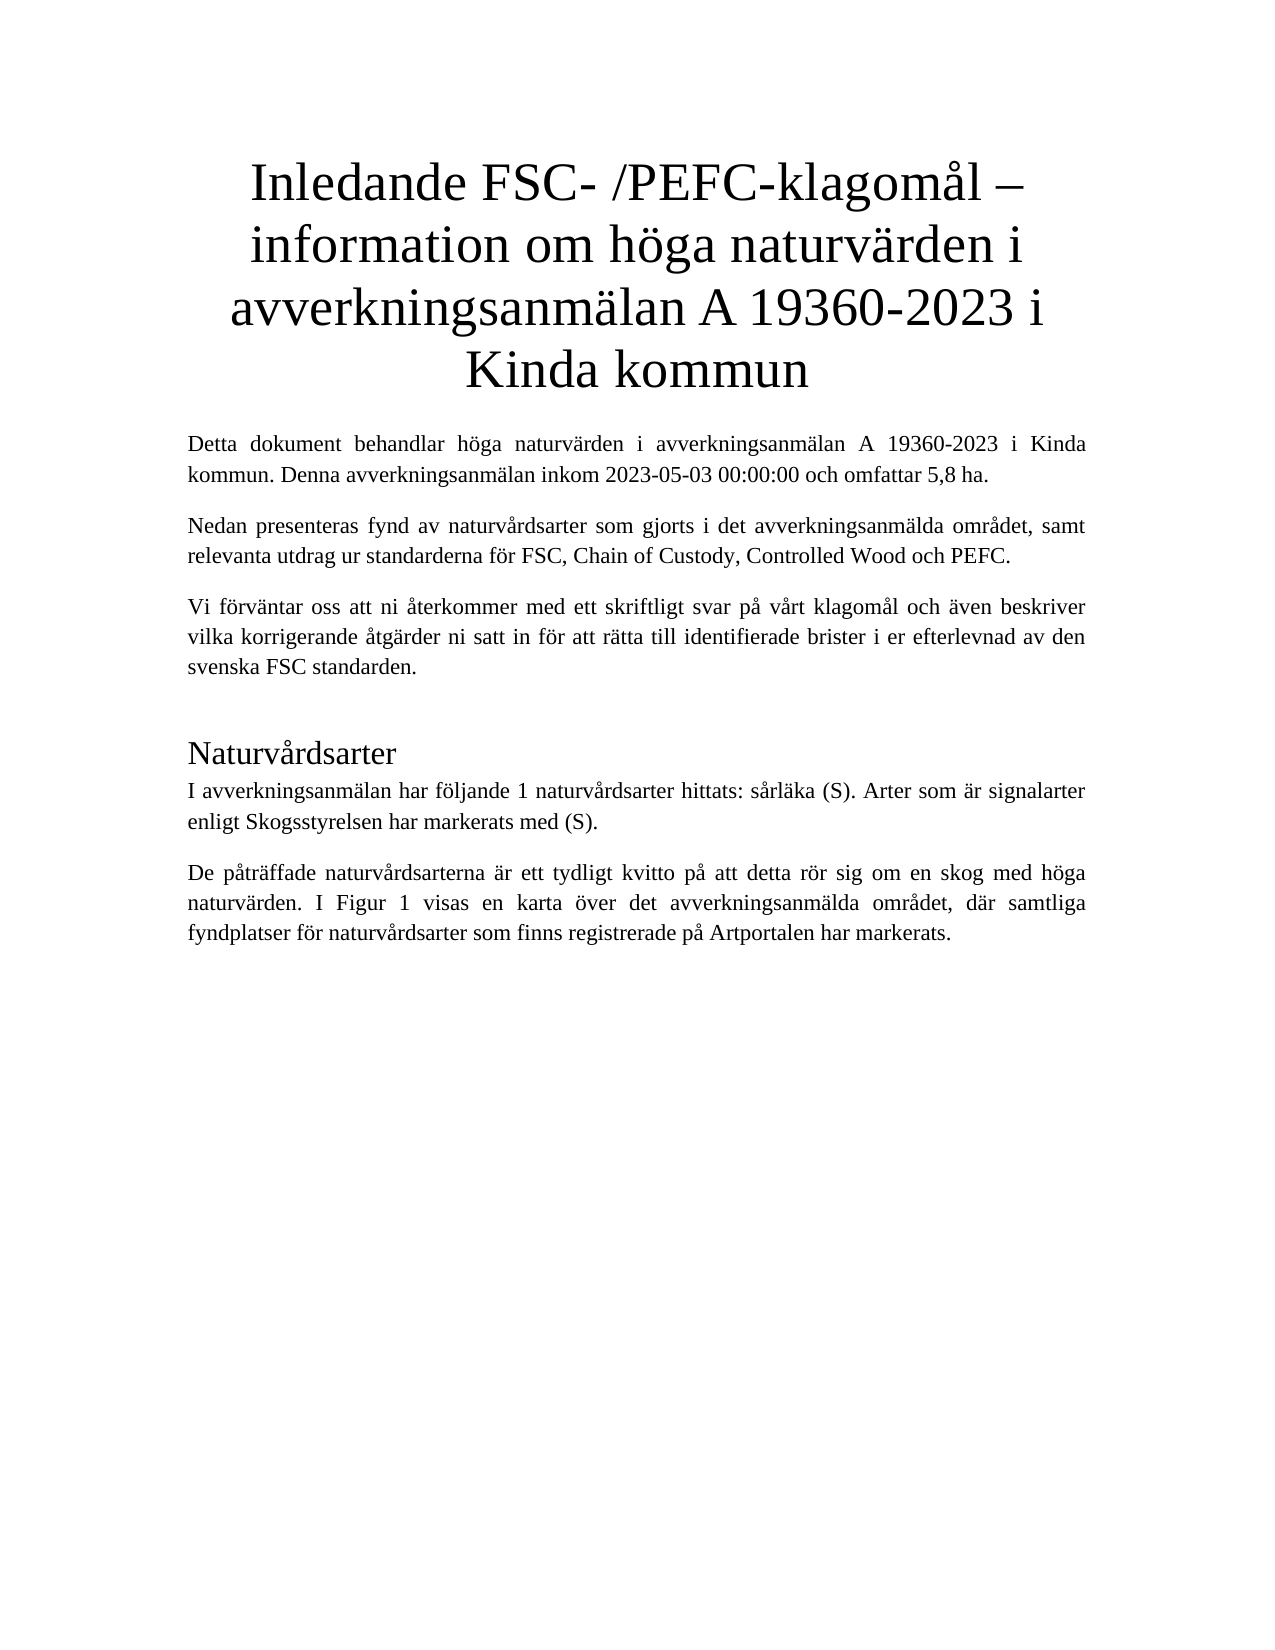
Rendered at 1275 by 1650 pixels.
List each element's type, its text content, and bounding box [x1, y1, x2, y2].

text De påträffade naturvårdsarterna är ett tydligt kvitto på att detta rör sig om en skog med höga naturvärden. I Figur 1 visas en karta över det avverkningsanmälda området, där samtliga fyndplatser för naturvårdsarter som finns registrerade på Artportalen har markerats. [187, 859, 1087, 946]
text I avverkningsanmälan har följande 1 naturvårdsarter hittats: sårläka (S). Arter som är signalarter enligt Skogsstyrelsen har markerats med (S). [187, 778, 1087, 834]
text Nedan presenteras fynd av naturvårdsarter som gjorts i det avverkningsanmälda området, samt relevanta utdrag ur standarderna för FSC, Chain of Custody, Controlled Wood och PEFC. [187, 512, 1087, 568]
subtitle Naturvårdsarter [187, 733, 1087, 772]
title Inledande FSC- /PEFC-klagomål – information om höga naturvärden i avverkningsanmälan A 19360-2023 i Kinda kommun [187, 150, 1087, 399]
text Vi förväntar oss att ni återkommer med ett skriftligt svar på vårt klagomål och även beskriver vilka korrigerande åtgärder ni satt in för att rätta till identifierade brister i er efterlevnad av den svenska FSC standarden. [187, 593, 1087, 680]
text Detta dokument behandlar höga naturvärden i avverkningsanmälan A 19360-2023 i Kinda kommun. Denna avverkningsanmälan inkom 2023-05-03 00:00:00 och omfattar 5,8 ha. [187, 430, 1087, 487]
